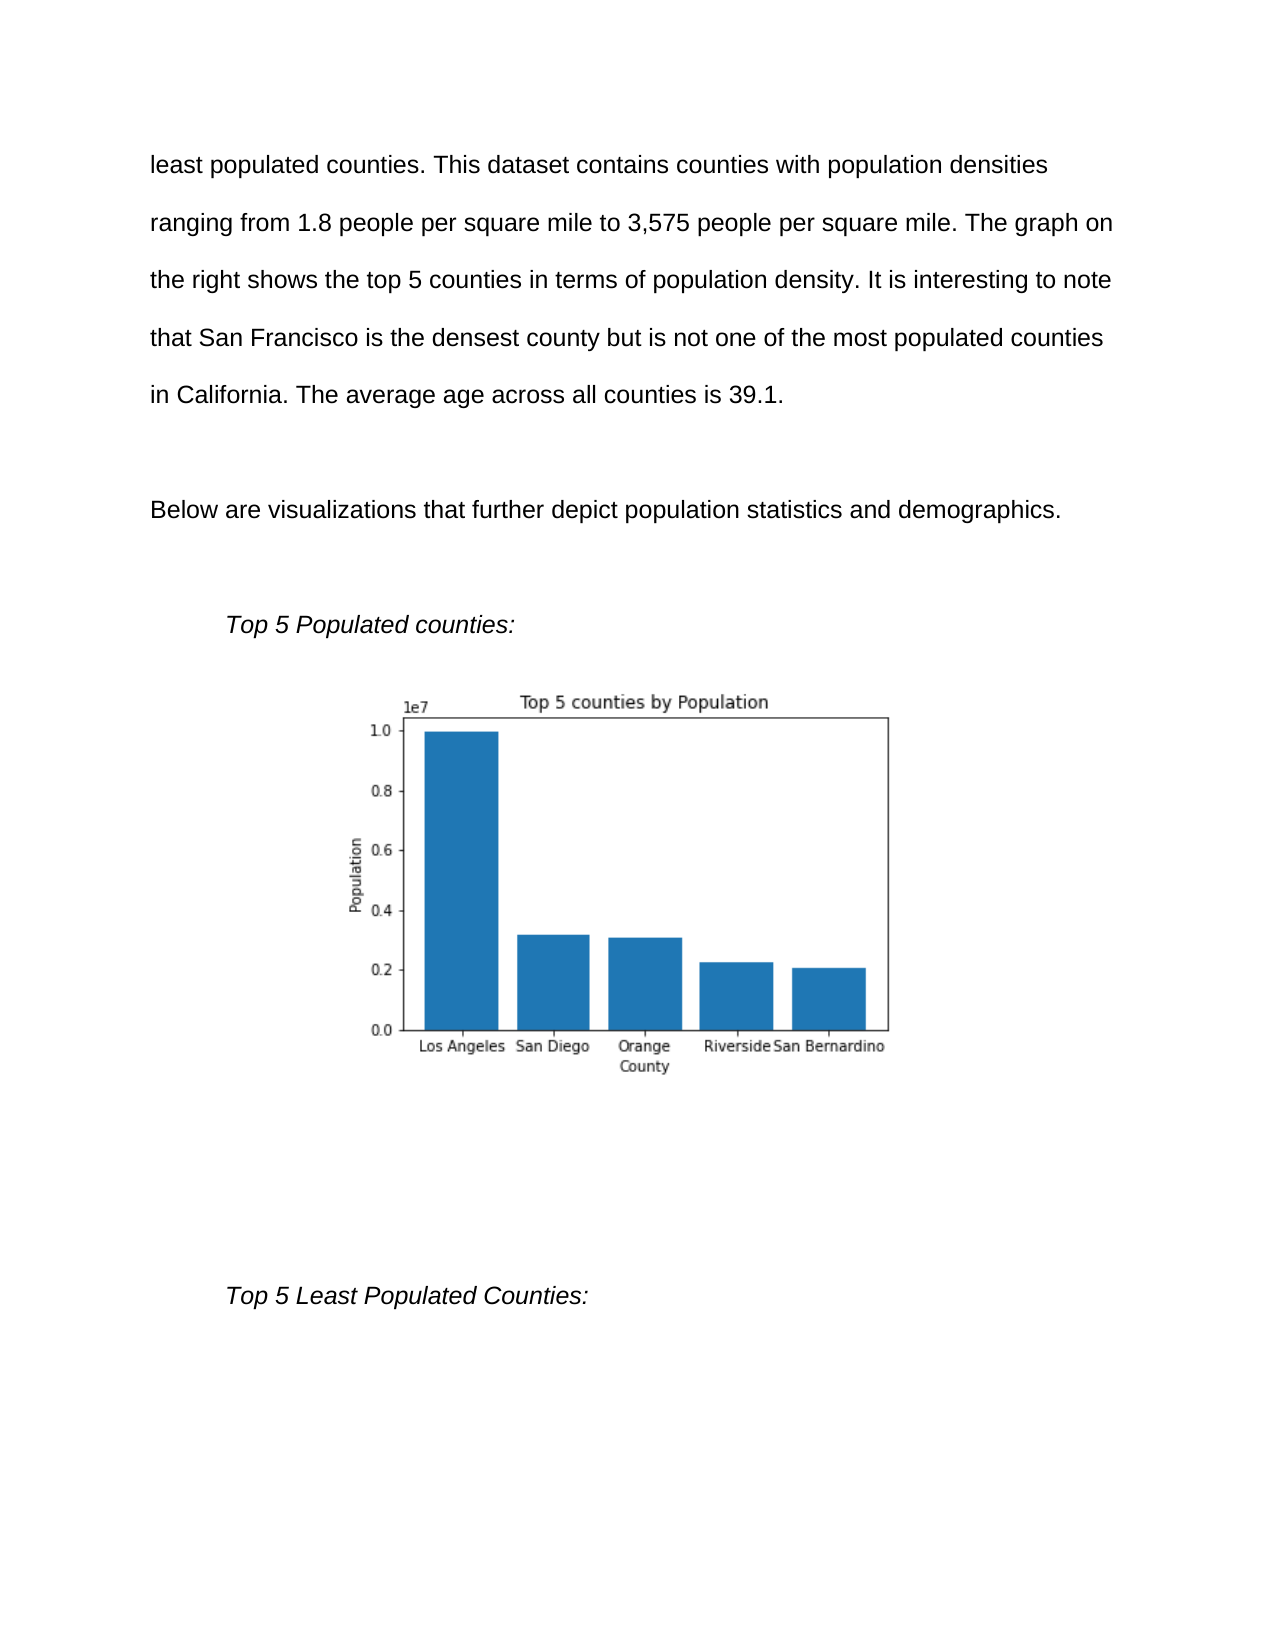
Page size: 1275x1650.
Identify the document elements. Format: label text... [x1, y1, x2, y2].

text Below are visualizations that further depict population statistics and demographics. [150, 495, 1125, 524]
picture [326, 667, 950, 1082]
text Top 5 Populated counties: [150, 610, 1125, 639]
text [150, 150, 1125, 409]
text Top 5 Least Populated Counties: [150, 1281, 1125, 1309]
